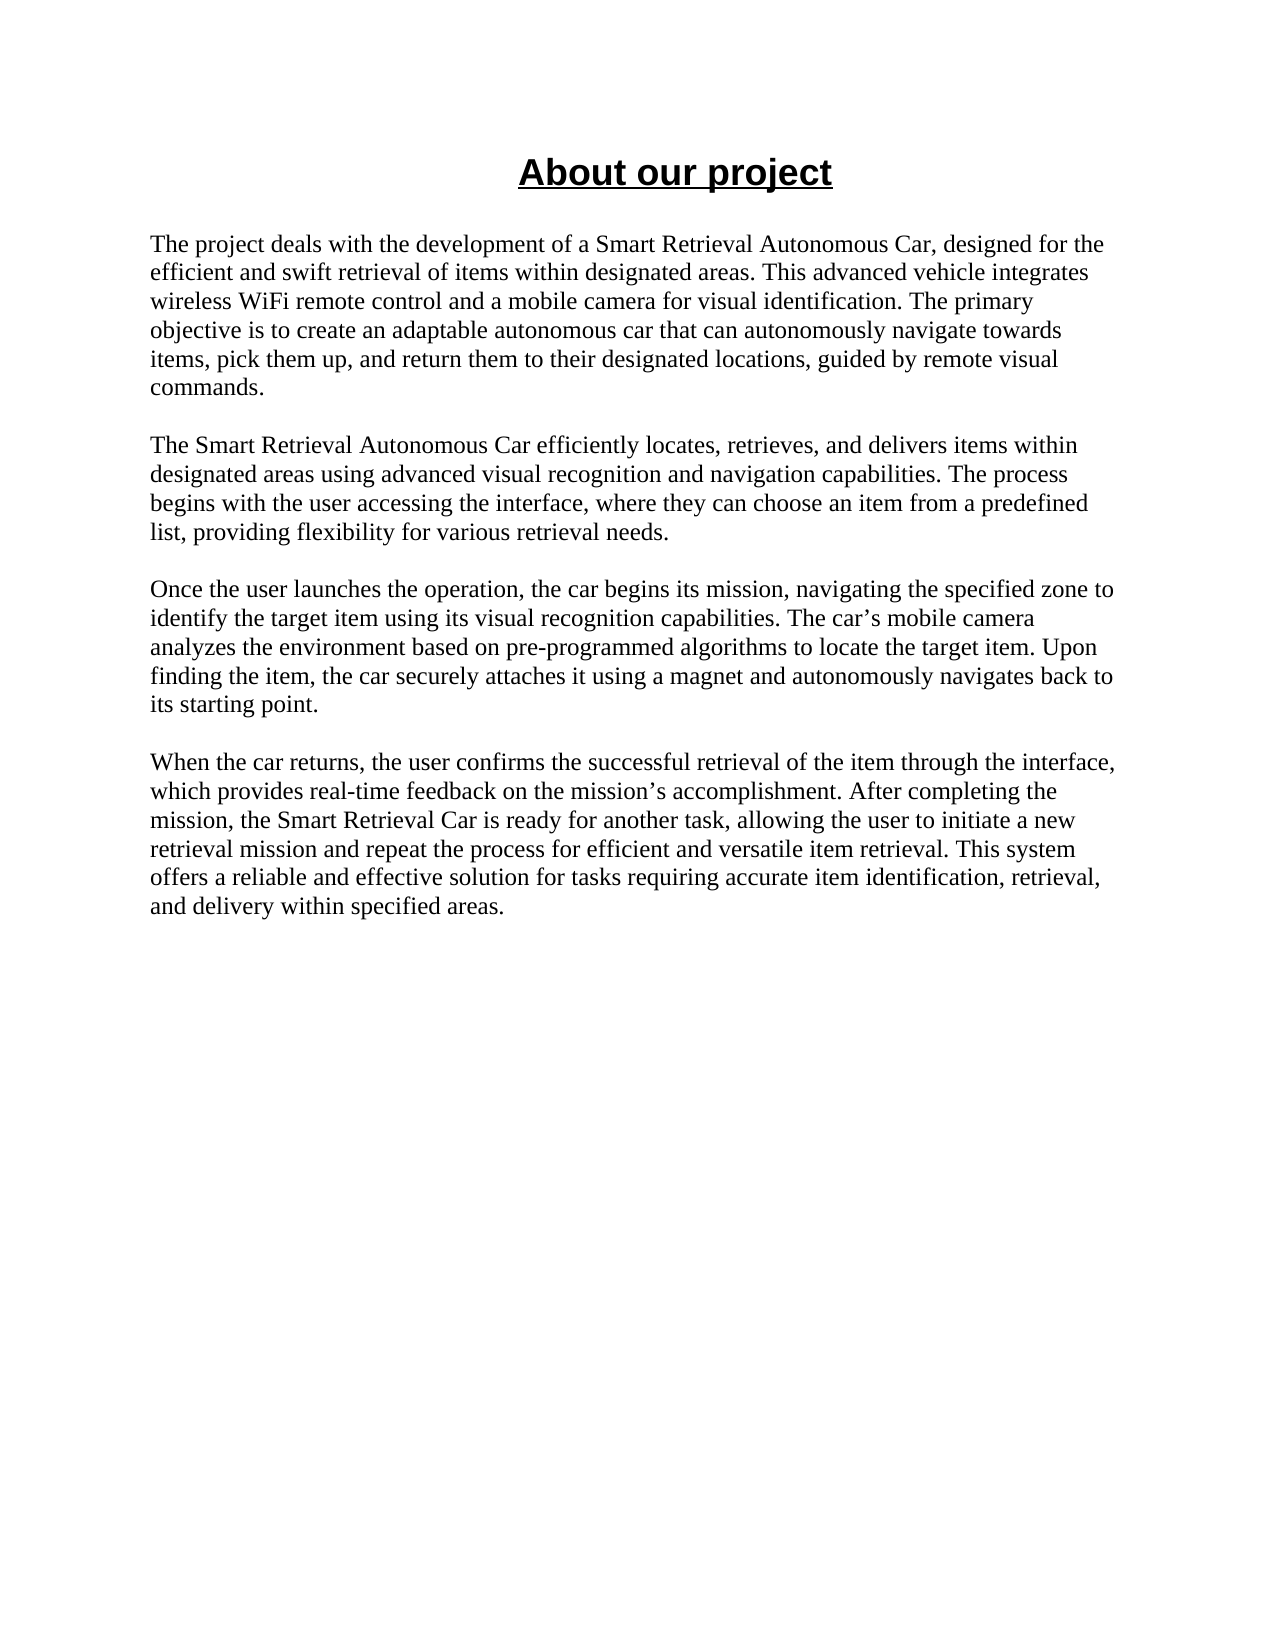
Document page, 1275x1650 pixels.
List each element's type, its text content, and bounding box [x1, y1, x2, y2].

text The Smart Retrieval Autonomous Car efficiently locates, retrieves, and delivers items within designated areas using advanced visual recognition and navigation capabilities. The process begins with the user accessing the interface, where they can choose an item from a predefined list, providing flexibility for various retrieval needs. [150, 430, 1125, 545]
text About our project [225, 150, 1125, 193]
text Once the user launches the operation, the car begins its mission, navigating the specified zone to identify the target item using its visual recognition capabilities. The car’s mobile camera analyzes the environment based on pre-programmed algorithms to locate the target item. Upon finding the item, the car securely attaches it using a magnet and autonomously navigates back to its starting point. [150, 574, 1125, 718]
text The project deals with the development of a Smart Retrieval Autonomous Car, designed for the efficient and swift retrieval of items within designated areas. This advanced vehicle integrates wireless WiFi remote control and a mobile camera for visual identification. The primary objective is to create an adaptable autonomous car that can autonomously navigate towards items, pick them up, and return them to their designated locations, guided by remote visual commands. [150, 229, 1125, 401]
text When the car returns, the user confirms the successful retrieval of the item through the interface, which provides real-time feedback on the mission’s accomplishment. After completing the mission, the Smart Retrieval Car is ready for another task, allowing the user to initiate a new retrieval mission and repeat the process for efficient and versatile item retrieval. This system offers a reliable and effective solution for tasks requiring accurate item identification, retrieval, and delivery within specified areas. [150, 747, 1125, 920]
